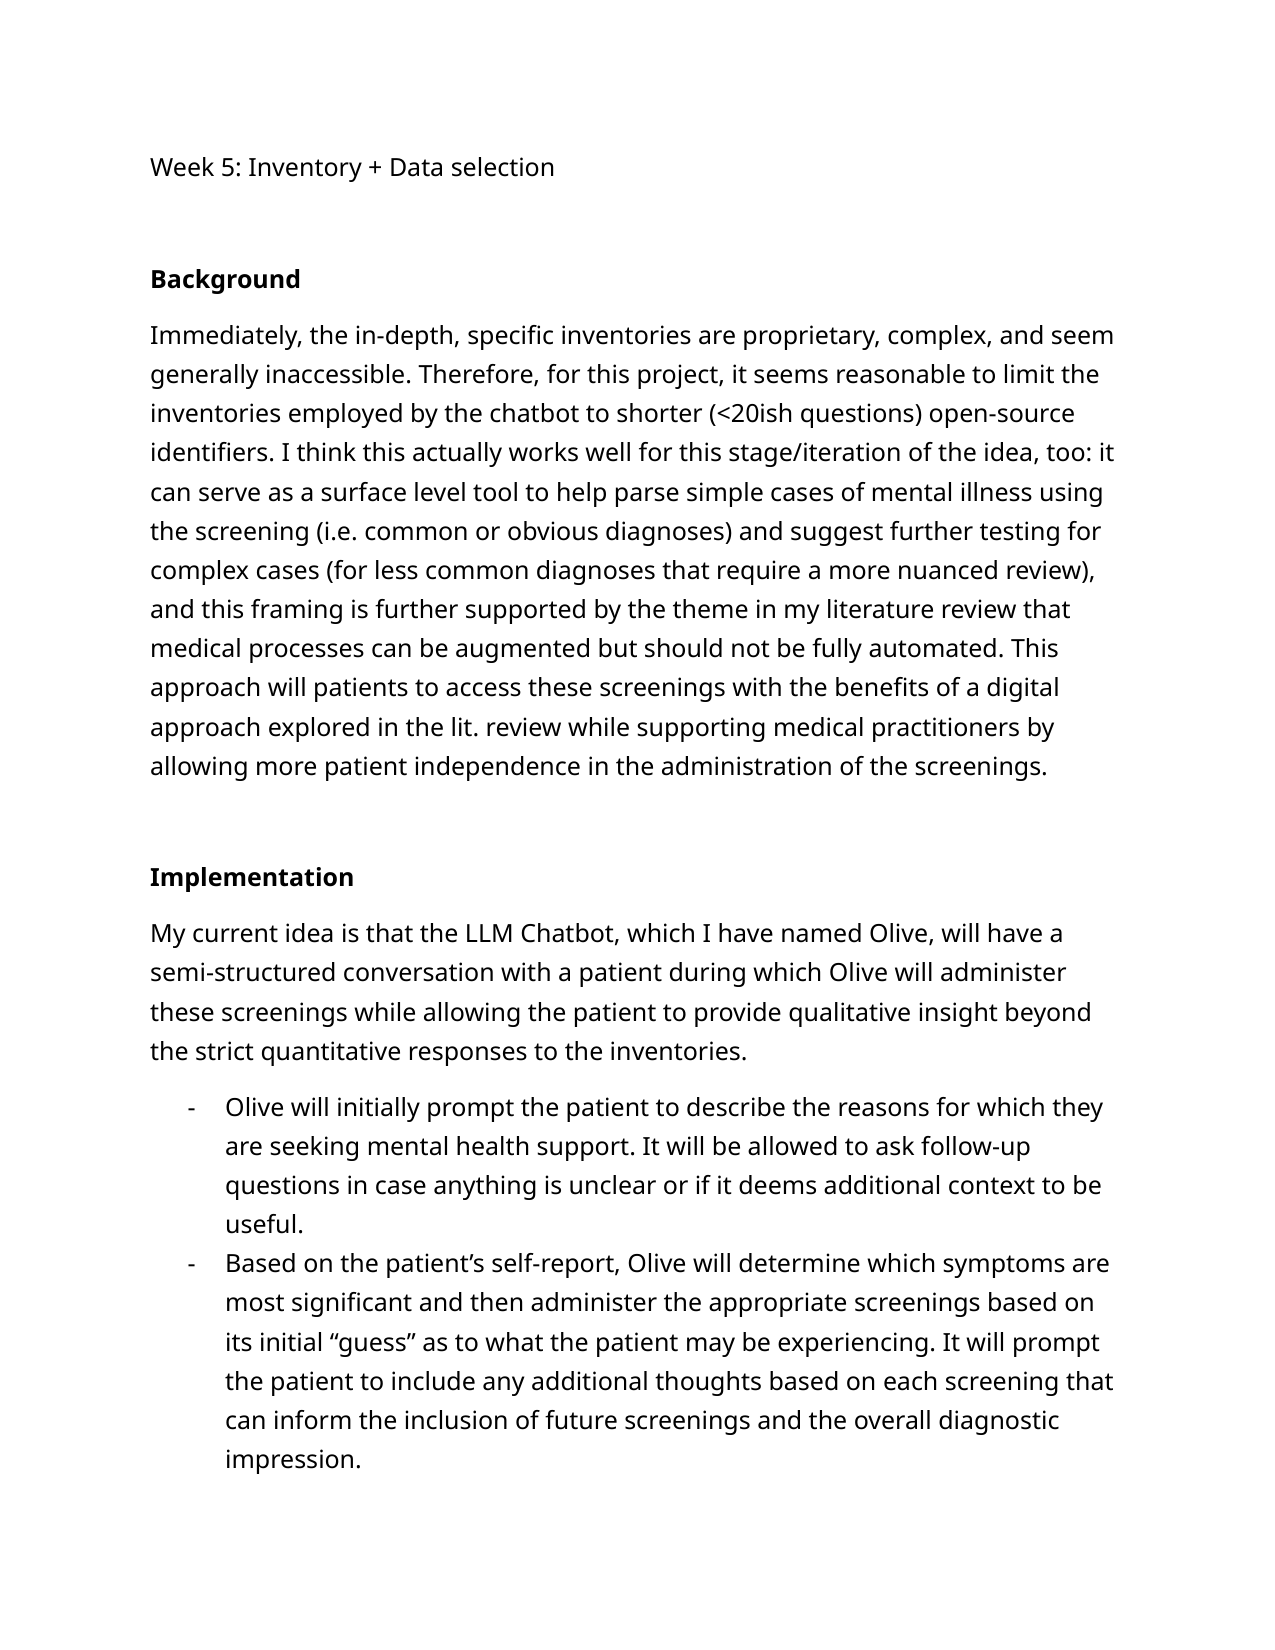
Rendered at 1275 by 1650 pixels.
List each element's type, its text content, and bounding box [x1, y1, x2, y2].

text Implementation [150, 860, 1125, 894]
list Olive will initially prompt the patient to describe the reasons for which they are seeking mental health support. It will be allowed to ask follow-up questions in case anything is unclear or if it deems additional context to be useful. [187, 1089, 1125, 1241]
text My current idea is that the LLM Chatbot, which I have named Olive, will have a semi-structured conversation with a patient during which Olive will administer these screenings while allowing the patient to provide qualitative insight beyond the strict quantitative responses to the inventories. [150, 916, 1125, 1067]
text Week 5: Inventory + Data selection [150, 150, 1125, 184]
text Background [150, 262, 1125, 296]
text Immediately, the in-depth, specific inventories are proprietary, complex, and seem generally inaccessible. Therefore, for this project, it seems reasonable to limit the inventories employed by the chatbot to shorter (<20ish questions) open-source identifiers. I think this actually works well for this stage/iteration of the idea, too: it can serve as a surface level tool to help parse simple cases of mental illness using the screening (i.e. common or obvious diagnoses) and suggest further testing for complex cases (for less common diagnoses that require a more nuanced review), and this framing is further supported by the theme in my literature review that medical processes can be augmented but should not be fully automated. This approach will patients to access these screenings with the benefits of a digital approach explored in the lit. review while supporting medical practitioners by allowing more patient independence in the administration of the screenings. [150, 317, 1125, 782]
list Based on the patient’s self-report, Olive will determine which symptoms are most significant and then administer the appropriate screenings based on its initial “guess” as to what the patient may be experiencing. It will prompt the patient to include any additional thoughts based on each screening that can inform the inclusion of future screenings and the overall diagnostic impression. [187, 1246, 1125, 1476]
